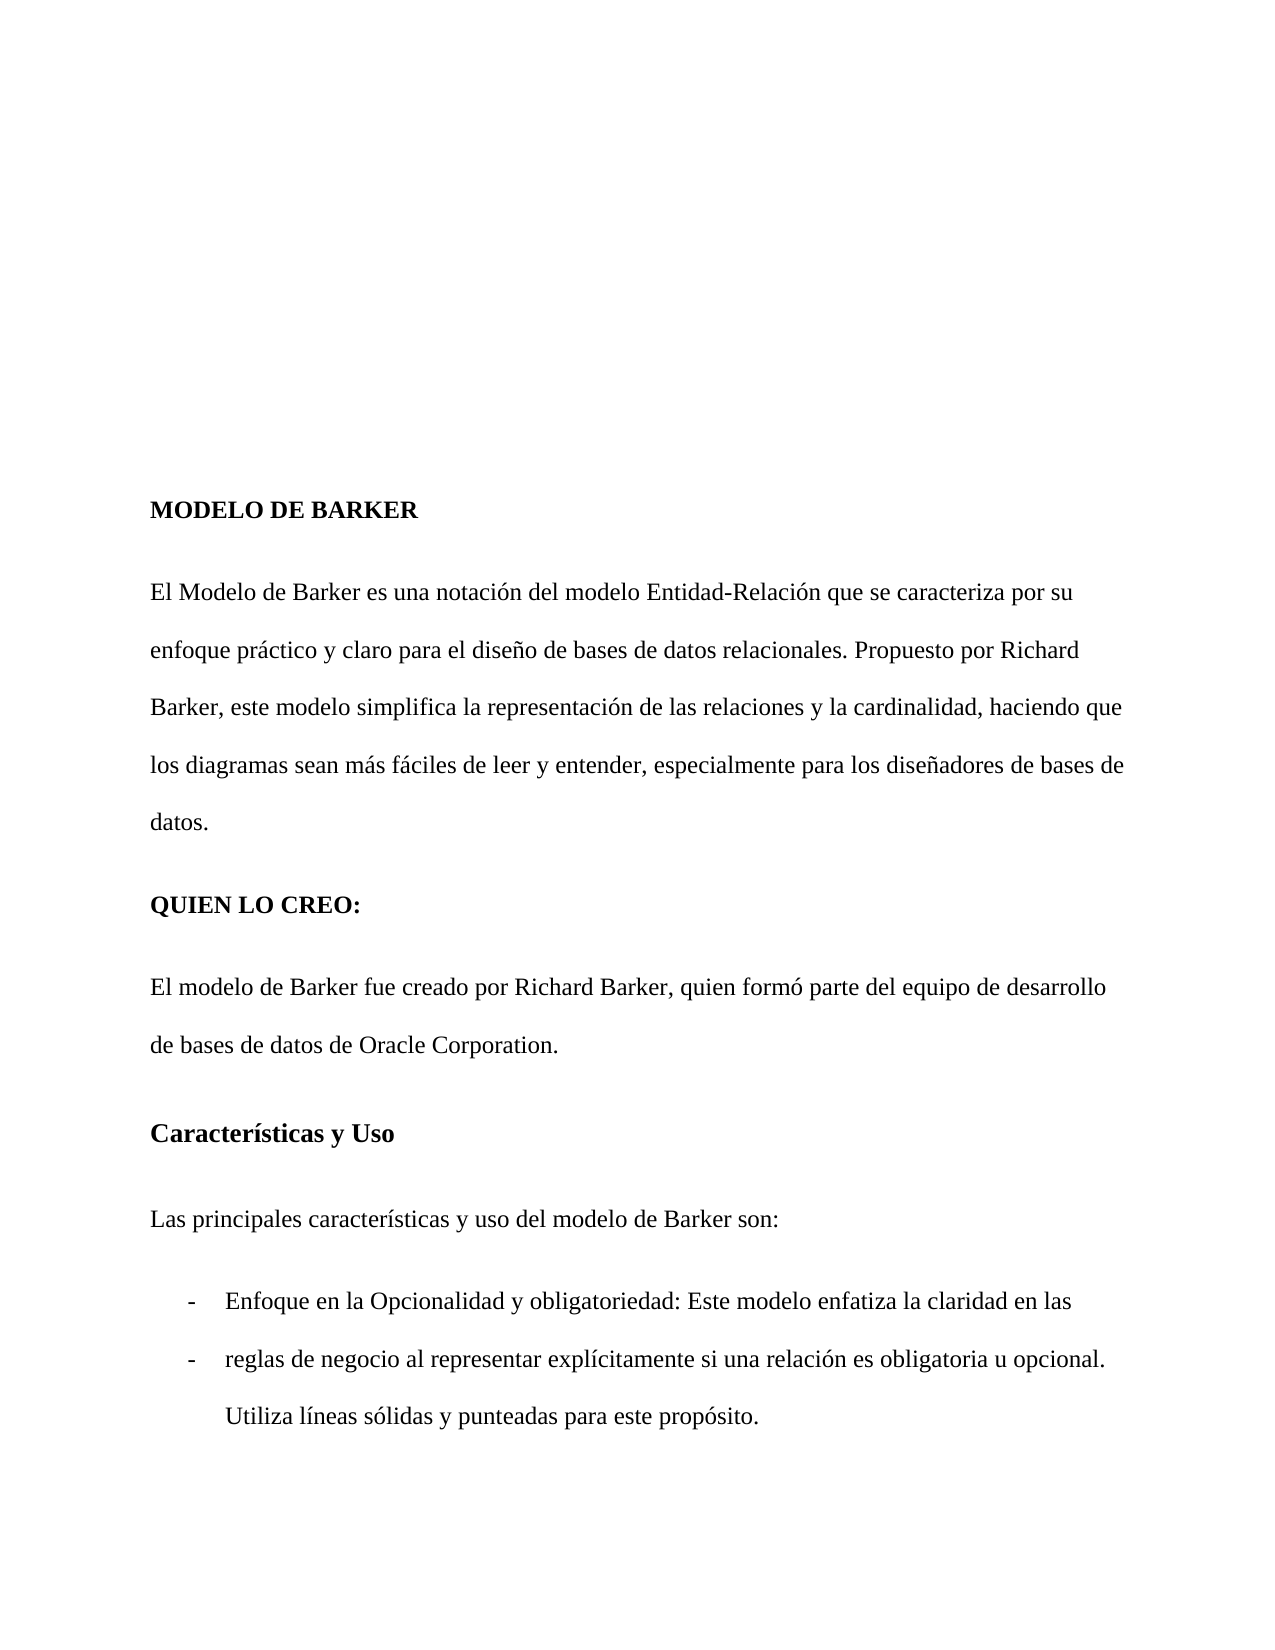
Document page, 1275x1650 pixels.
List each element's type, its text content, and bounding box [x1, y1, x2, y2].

text MODELO DE BARKER [150, 495, 1125, 524]
list Enfoque en la Opcionalidad y obligatoriedad: Este modelo enfatiza la claridad en las [187, 1286, 1125, 1315]
text Las principales características y uso del modelo de Barker son: [150, 1204, 1125, 1233]
text El modelo de Barker fue creado por Richard Barker, quien formó parte del equipo de desarrollo de bases de datos de Oracle Corporation. [150, 972, 1125, 1059]
subtitle Características y Uso [150, 1117, 1125, 1148]
text El Modelo de Barker es una notación del modelo Entidad-Relación que se caracteriza por su enfoque práctico y claro para el diseño de bases de datos relacionales. Propuesto por Richard Barker, este modelo simplifica la representación de las relaciones y la cardinalidad, haciendo que los diagramas sean más fáciles de leer y entender, especialmente para los diseñadores de bases de datos. [150, 577, 1125, 836]
text QUIEN LO CREO: [150, 890, 1125, 919]
list reglas de negocio al representar explícitamente si una relación es obligatoria u opcional. Utiliza líneas sólidas y punteadas para este propósito. [187, 1344, 1125, 1430]
